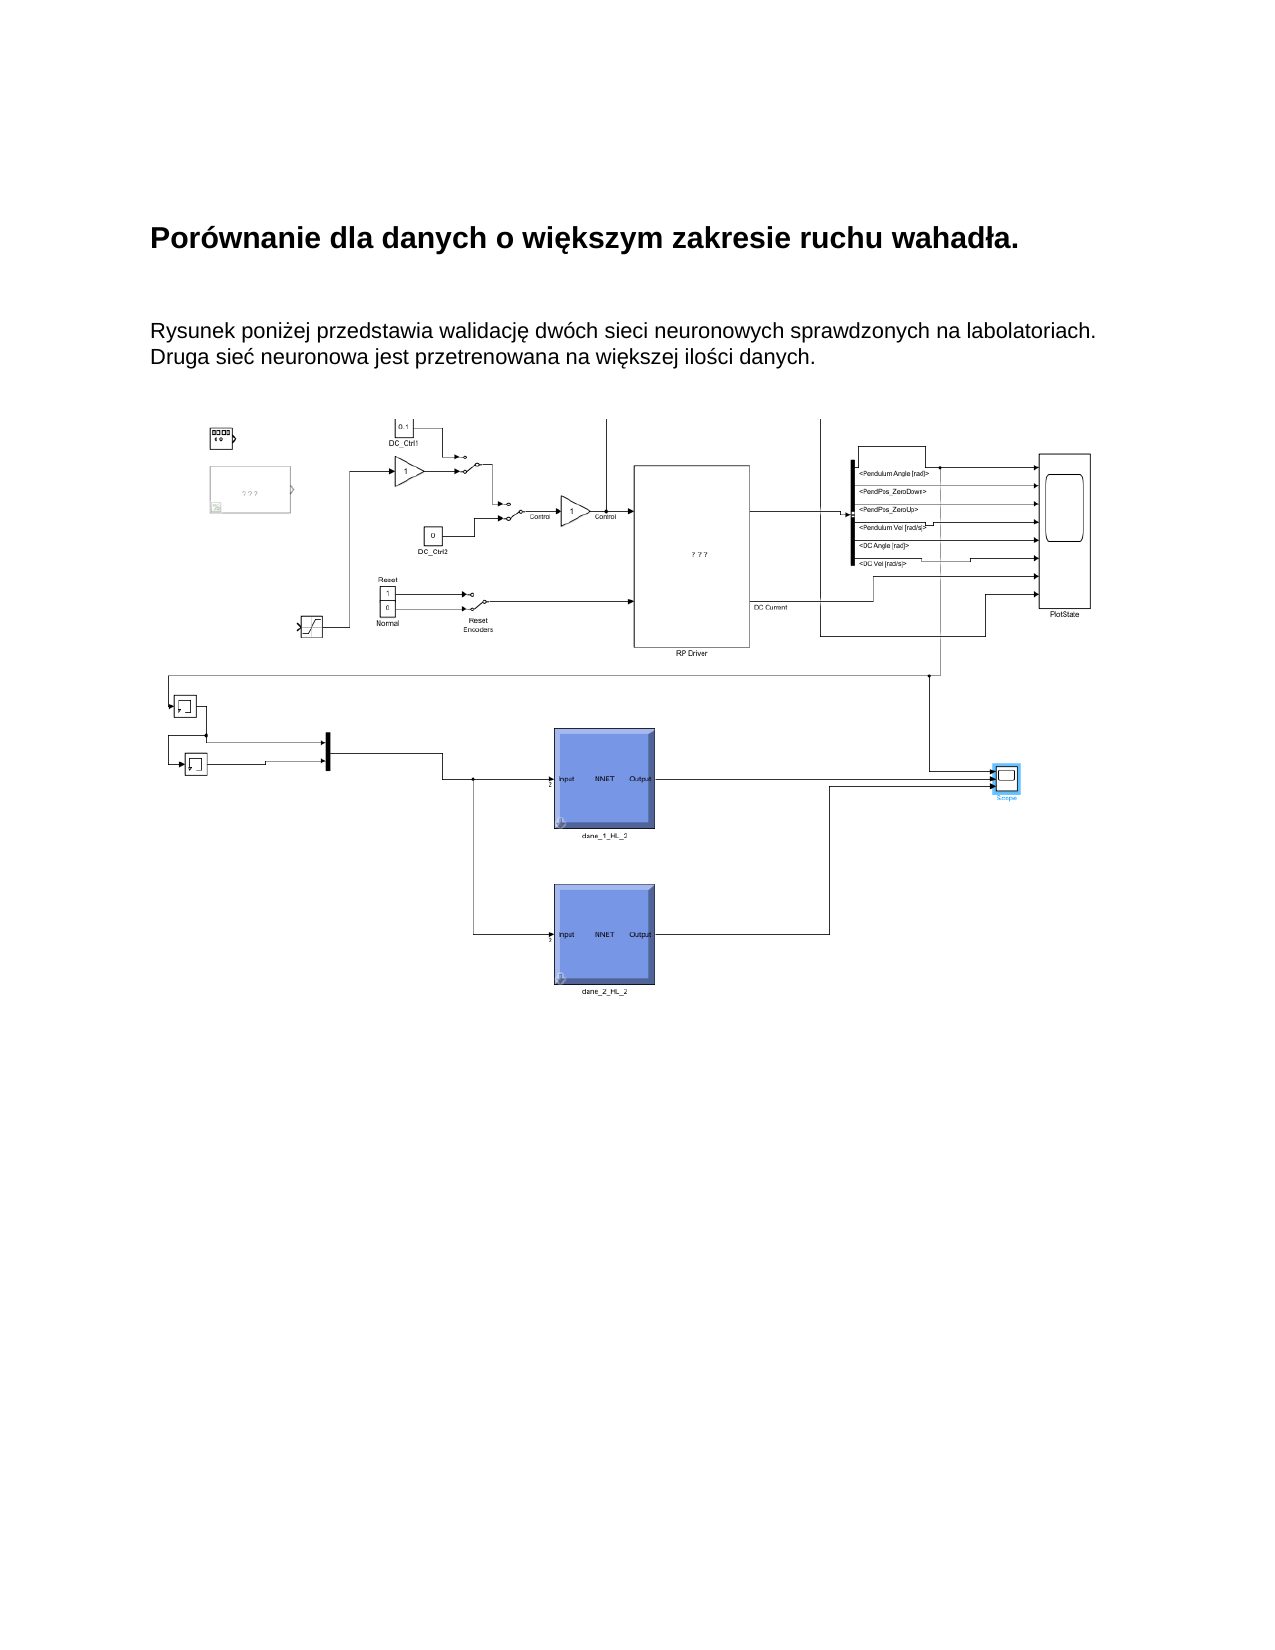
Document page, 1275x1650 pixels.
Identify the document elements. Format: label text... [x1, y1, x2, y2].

text Rysunek poniżej przedstawia walidację dwóch sieci neuronowych sprawdzonych na labolatoriach. Druga sieć neuronowa jest przetrenowana na większej ilości danych. [150, 318, 1125, 369]
subtitle Porównanie dla danych o większym zakresie ruchu wahadła. [150, 150, 1125, 254]
picture [150, 419, 1150, 999]
